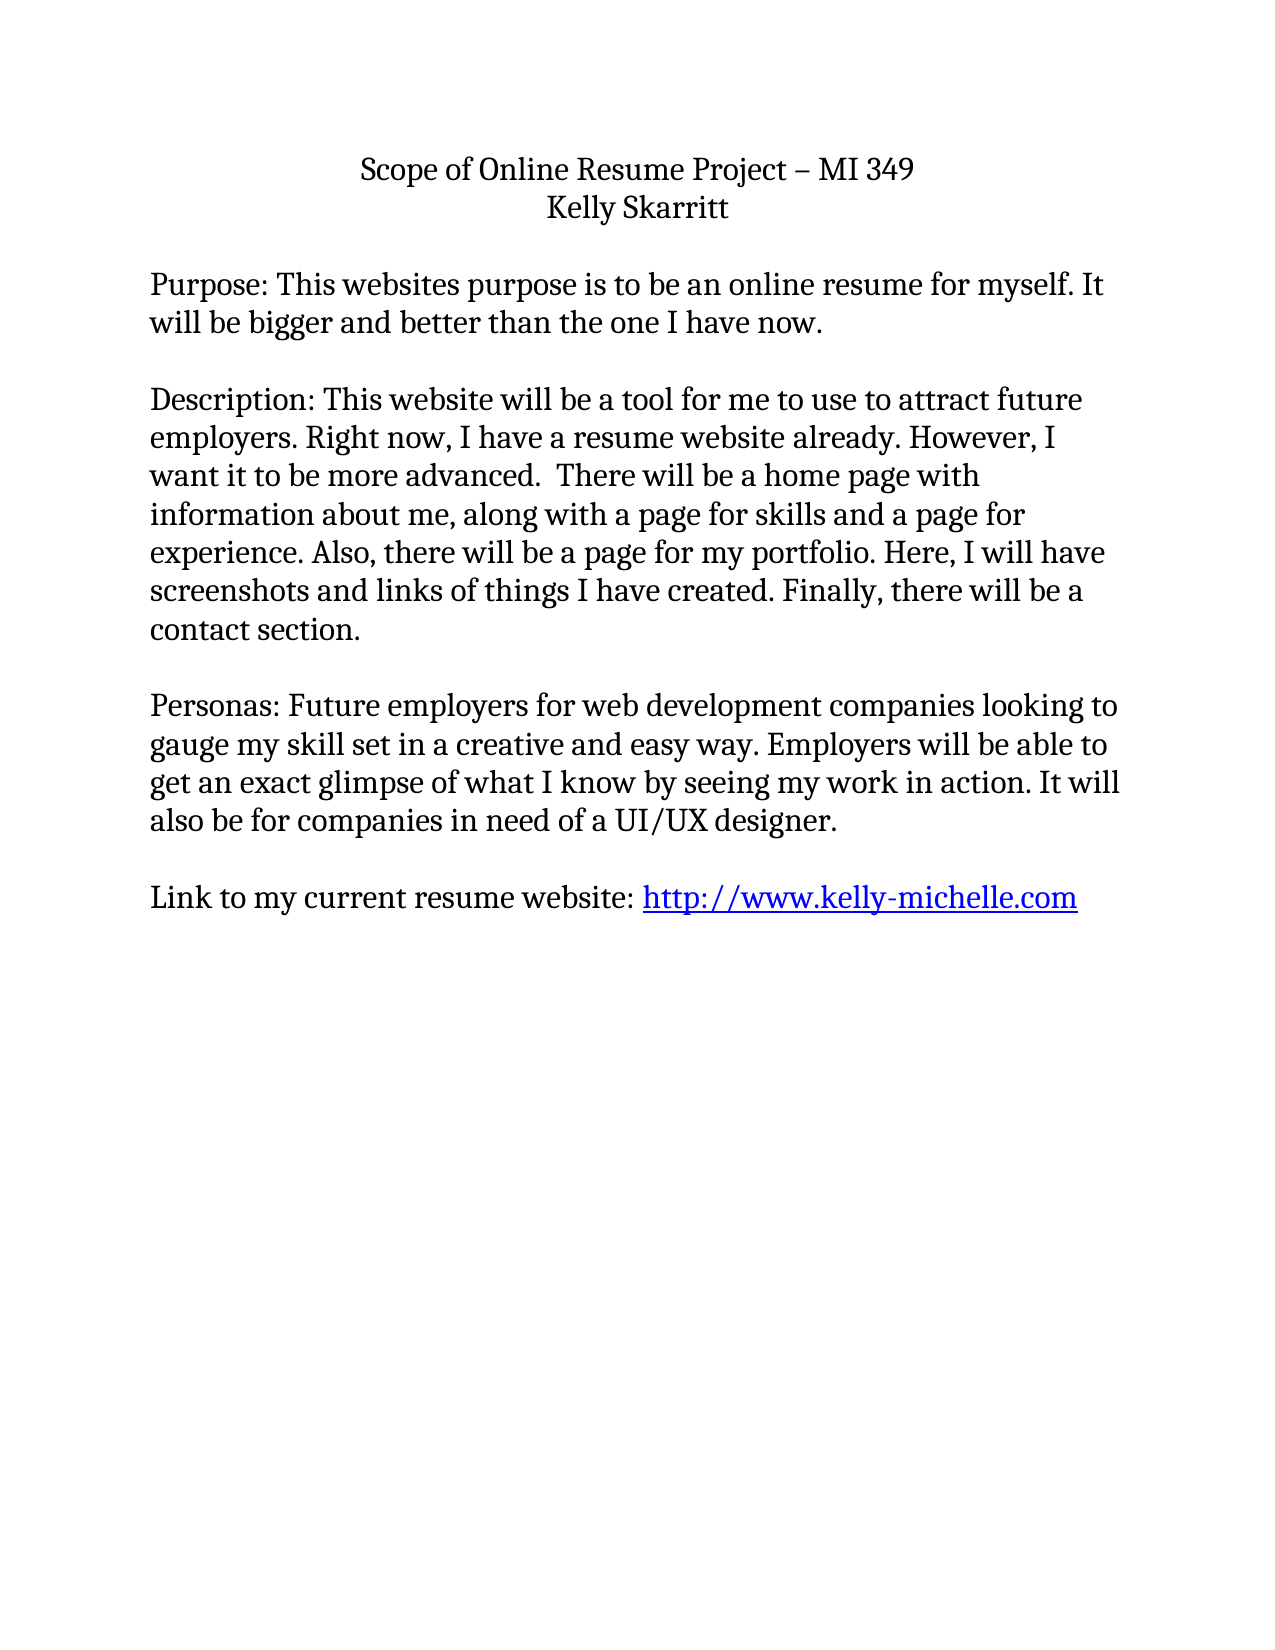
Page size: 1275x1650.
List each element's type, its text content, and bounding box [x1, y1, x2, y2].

text Description: This website will be a tool for me to use to attract future employers. Right now, I have a resume website already. However, I want it to be more advanced. There will be a home page with information about me, along with a page for skills and a page for experience. Also, there will be a page for my portfolio. Here, I will have screenshots and links of things I have created. Finally, there will be a contact section. [150, 380, 1125, 648]
text Purpose: This websites purpose is to be an online resume for myself. It will be bigger and better than the one I have now. [150, 265, 1125, 342]
text Kelly Skarritt [150, 188, 1125, 227]
text Personas: Future employers for web development companies looking to gauge my skill set in a creative and easy way. Employers will be able to get an exact glimpse of what I know by seeing my work in action. It will also be for companies in need of a UI/UX designer. [150, 687, 1125, 840]
text Scope of Online Resume Project – MI 349 [150, 150, 1125, 188]
text Link to my current resume website: http://www.kelly-michelle.com [150, 878, 1125, 917]
